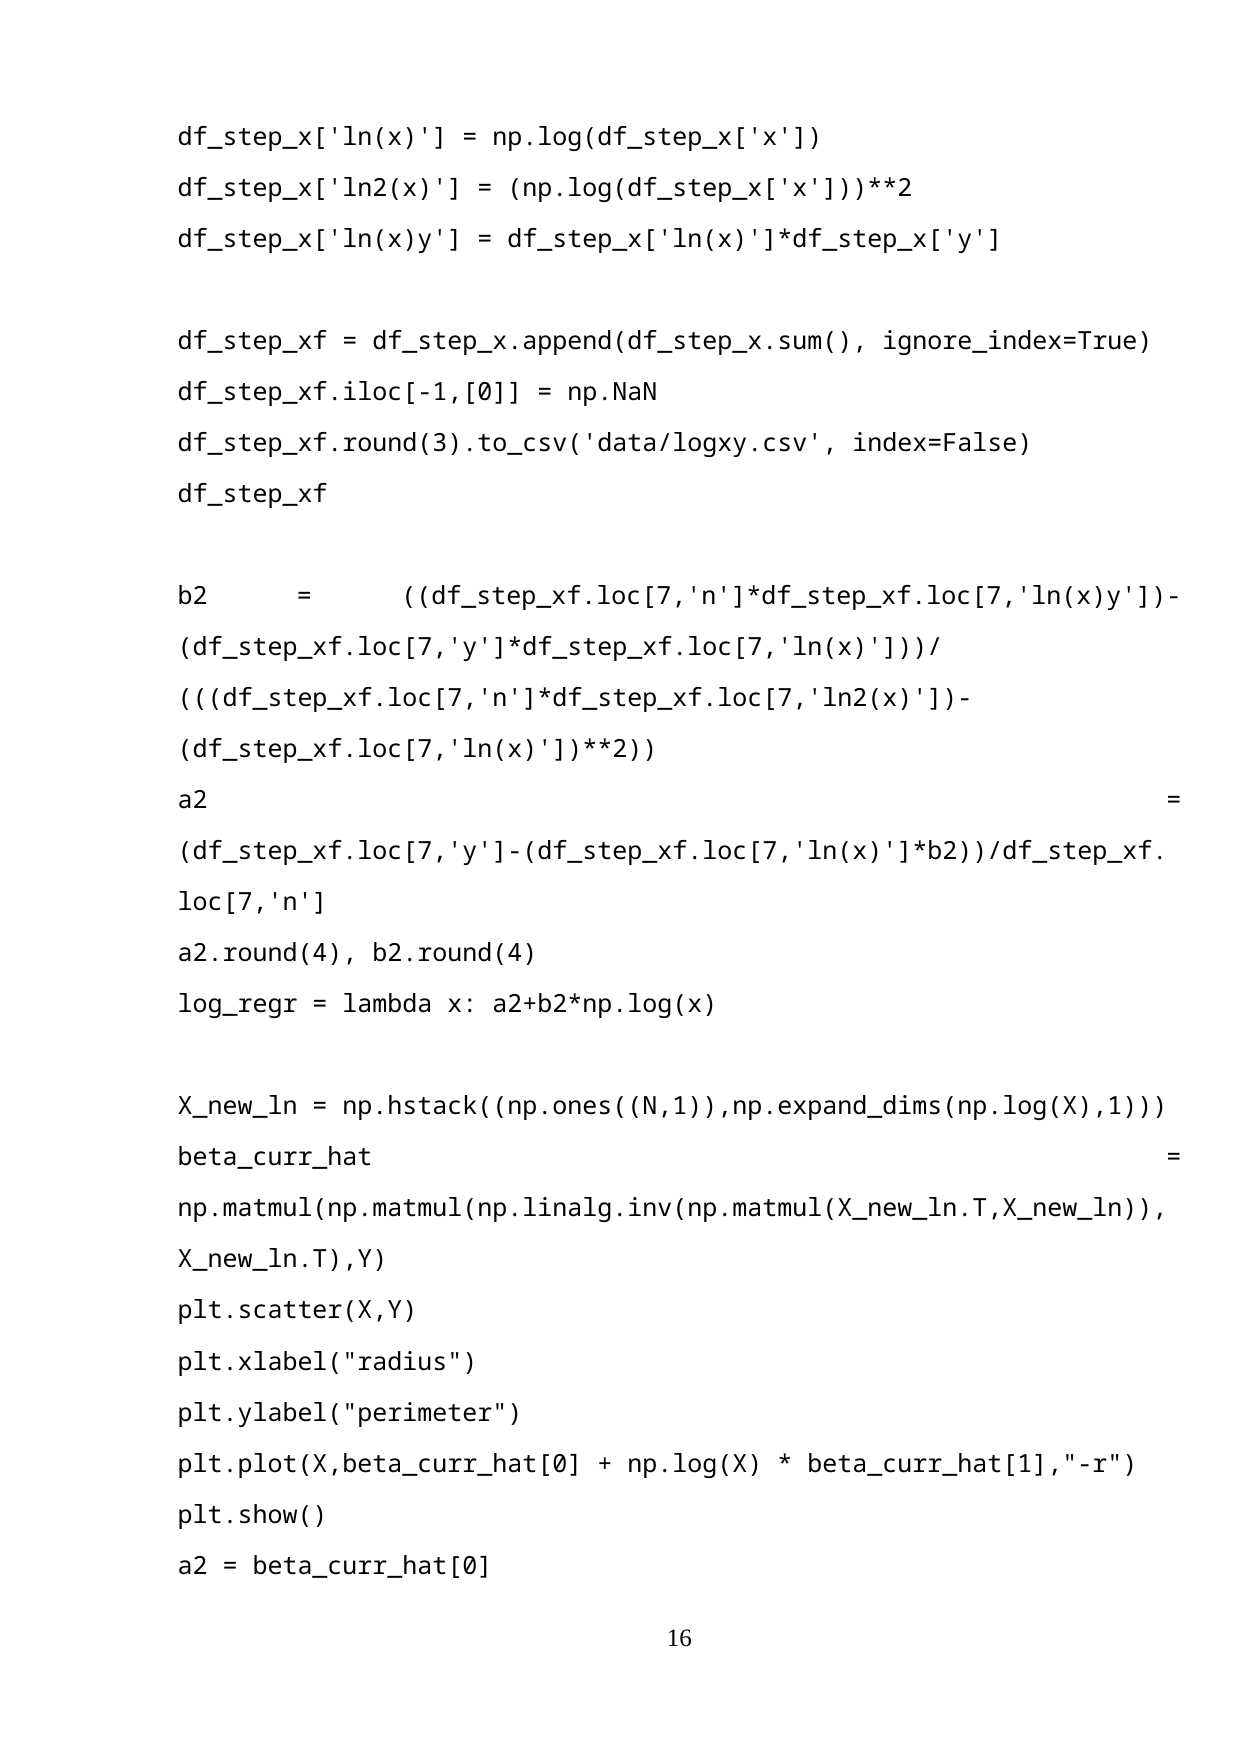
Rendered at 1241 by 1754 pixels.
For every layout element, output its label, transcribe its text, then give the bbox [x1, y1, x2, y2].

text df_step_xf = df_step_x.append(df_step_x.sum(), ignore_index=True) [177, 322, 1181, 356]
text df_step_x['ln2(x)'] = (np.log(df_step_x['x']))**2 [177, 169, 1181, 203]
text a2 = (df_step_xf.loc[7,'y']-(df_step_xf.loc[7,'ln(x)']*b2))/df_step_xf.loc[7,'n'] [177, 782, 1181, 918]
text a2.round(4), b2.round(4) [177, 935, 1181, 969]
text plt.show() [177, 1496, 1181, 1530]
text beta_curr_hat = np.matmul(np.matmul(np.linalg.inv(np.matmul(X_new_ln.T,X_new_ln)),X_new_ln.T),Y) [177, 1139, 1181, 1275]
text df_step_xf.round(3).to_csv('data/logxy.csv', index=False) [177, 424, 1181, 458]
text plt.ylabel("perimeter") [177, 1394, 1181, 1428]
text a2 = beta_curr_hat[0] [177, 1547, 1181, 1581]
text X_new_ln = np.hstack((np.ones((N,1)),np.expand_dims(np.log(X),1))) [177, 1088, 1181, 1122]
text df_step_xf [177, 475, 1181, 509]
text df_step_x['ln(x)'] = np.log(df_step_x['x']) [177, 118, 1181, 152]
text df_step_xf.iloc[-1,[0]] = np.NaN [177, 373, 1181, 407]
text b2 = ((df_step_xf.loc[7,'n']*df_step_xf.loc[7,'ln(x)y'])-(df_step_xf.loc[7,'y']*df_step_xf.loc[7,'ln(x)']))/(((df_step_xf.loc[7,'n']*df_step_xf.loc[7,'ln2(x)'])-(df_step_xf.loc[7,'ln(x)'])**2)) [177, 577, 1181, 765]
text df_step_x['ln(x)y'] = df_step_x['ln(x)']*df_step_x['y'] [177, 220, 1181, 254]
text plt.xlabel("radius") [177, 1343, 1181, 1377]
text log_regr = lambda x: a2+b2*np.log(x) [177, 986, 1181, 1020]
text plt.plot(X,beta_curr_hat[0] + np.log(X) * beta_curr_hat[1],"-r") [177, 1445, 1181, 1479]
text plt.scatter(X,Y) [177, 1292, 1181, 1326]
